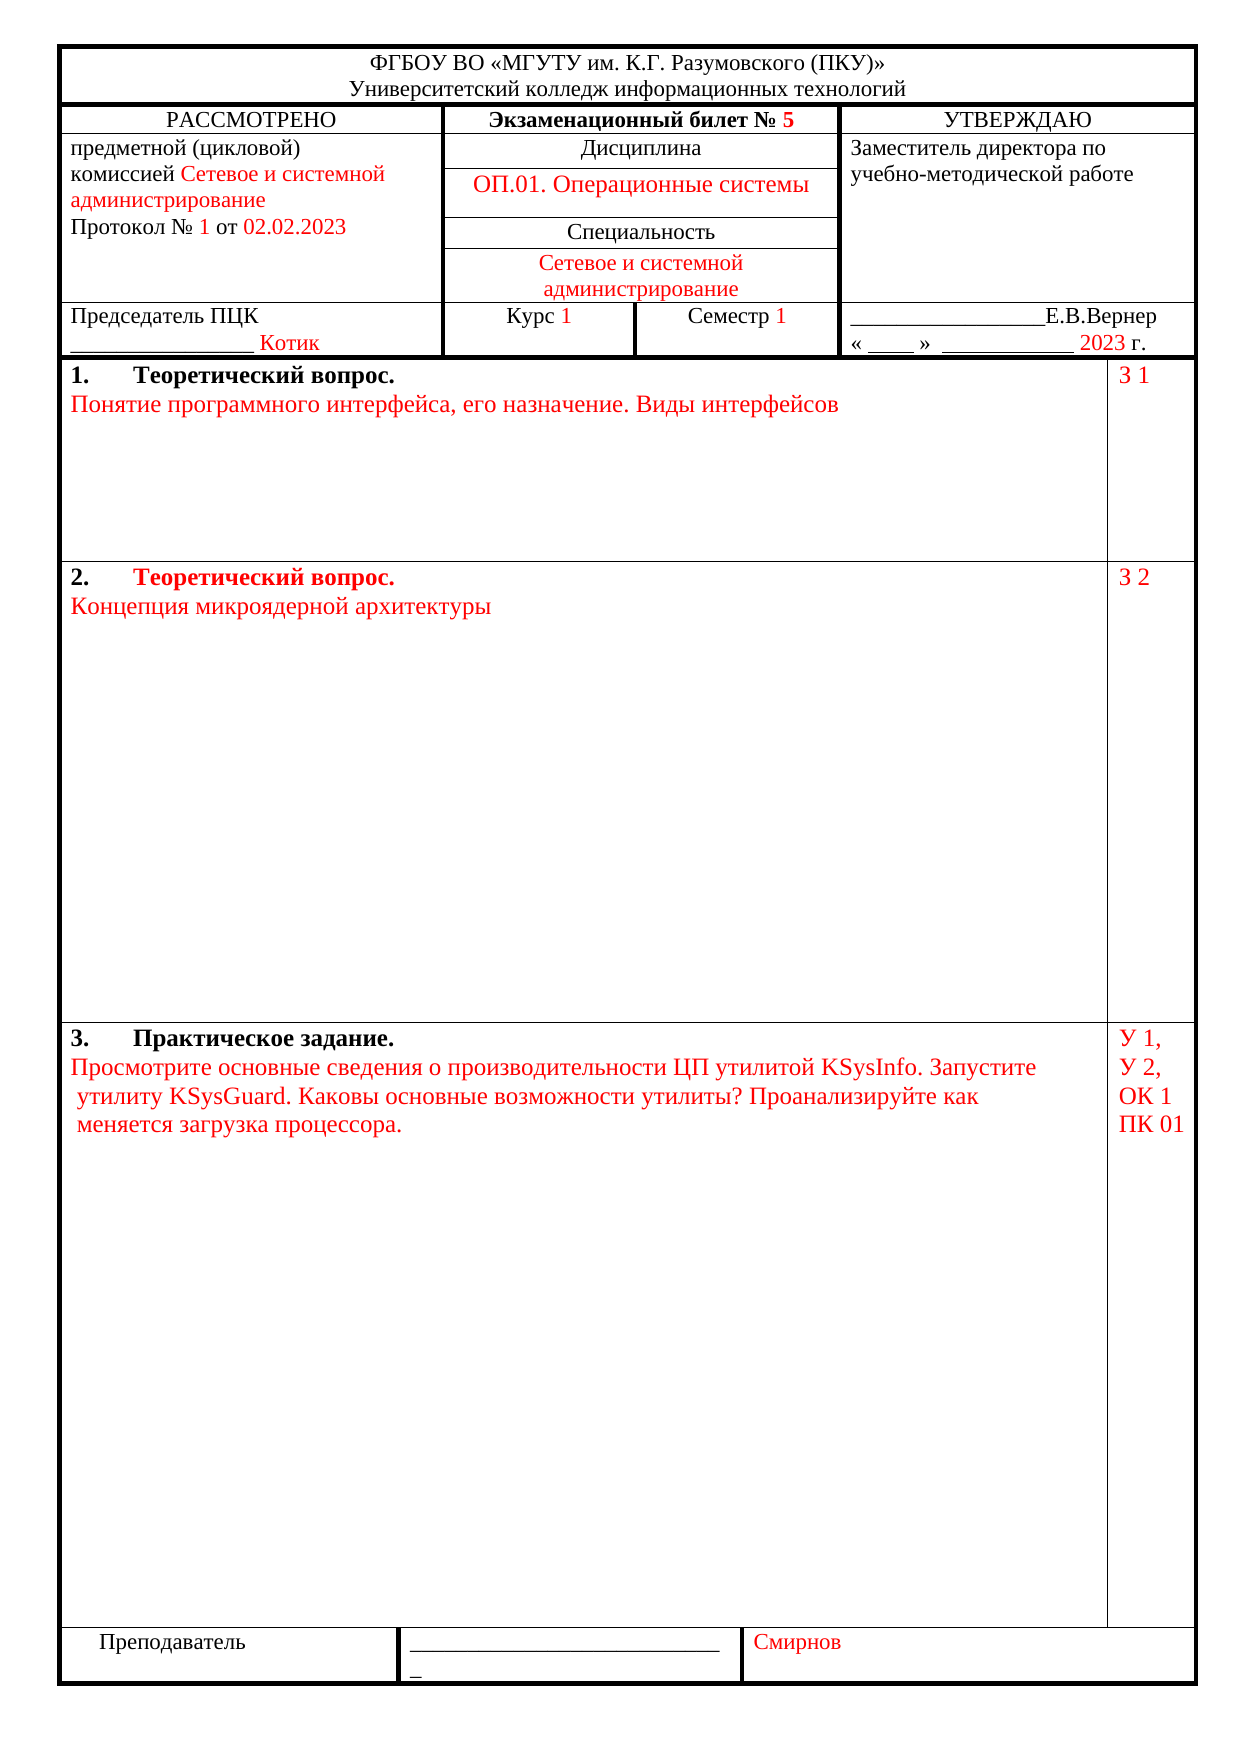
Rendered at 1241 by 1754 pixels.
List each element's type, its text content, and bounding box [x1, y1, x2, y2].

table_cell _________________Е.В.Вернер « » 2023 г. [842, 303, 1194, 355]
table_cell Теоретический вопрос. Понятие программного интерфейса, его назначение. Виды интерфейсов [62, 360, 1107, 561]
table_cell предметной (цикловой) комиссией Сетевое и системной администрирование Протокол № 1 от 02.02.2023 [62, 134, 441, 302]
table_cell Семестр 1 [637, 303, 837, 355]
table_cell Сетевое и системной администрирование [445, 249, 837, 302]
table_cell З 2 [1108, 562, 1194, 1022]
table_cell РАССМОТРЕНО [62, 107, 441, 133]
table_cell У 1, У 2, ОК 1 ПК 01 [1108, 1023, 1194, 1627]
table_cell Специальность [445, 218, 837, 248]
table_cell З 1 [1108, 360, 1194, 561]
table_cell ОП.01. Операционные системы [445, 169, 837, 217]
table_cell УТВЕРЖДАЮ [842, 107, 1194, 133]
table_cell ____________________________ [401, 1628, 740, 1681]
table_cell Заместитель директора по учебно-методической работе [842, 134, 1194, 302]
table_header ФГБОУ ВО «МГУТУ им. К.Г. Разумовского (ПКУ)» Университетский колледж информационных технологий [62, 49, 1194, 102]
table_cell Дисциплина [445, 134, 837, 168]
table_cell Практическое задание. Просмотрите основные сведения о производительности ЦП утилитой KSysInfo. Запустите утилиту KSysGuard. Каковы основные возможности утилиты? Проанализируйте как меняется загрузка процессора. [62, 1023, 1107, 1627]
table_cell Смирнов [744, 1628, 1194, 1681]
table_cell Теоретический вопрос. Концепция микроядерной архитектуры [62, 562, 1107, 1022]
table_cell Председатель ПЦК ________________ Котик [62, 303, 441, 355]
table_cell Курс 1 [445, 303, 633, 355]
table_cell Преподаватель [62, 1628, 396, 1681]
table_cell Экзаменационный билет № 5 [445, 107, 837, 133]
